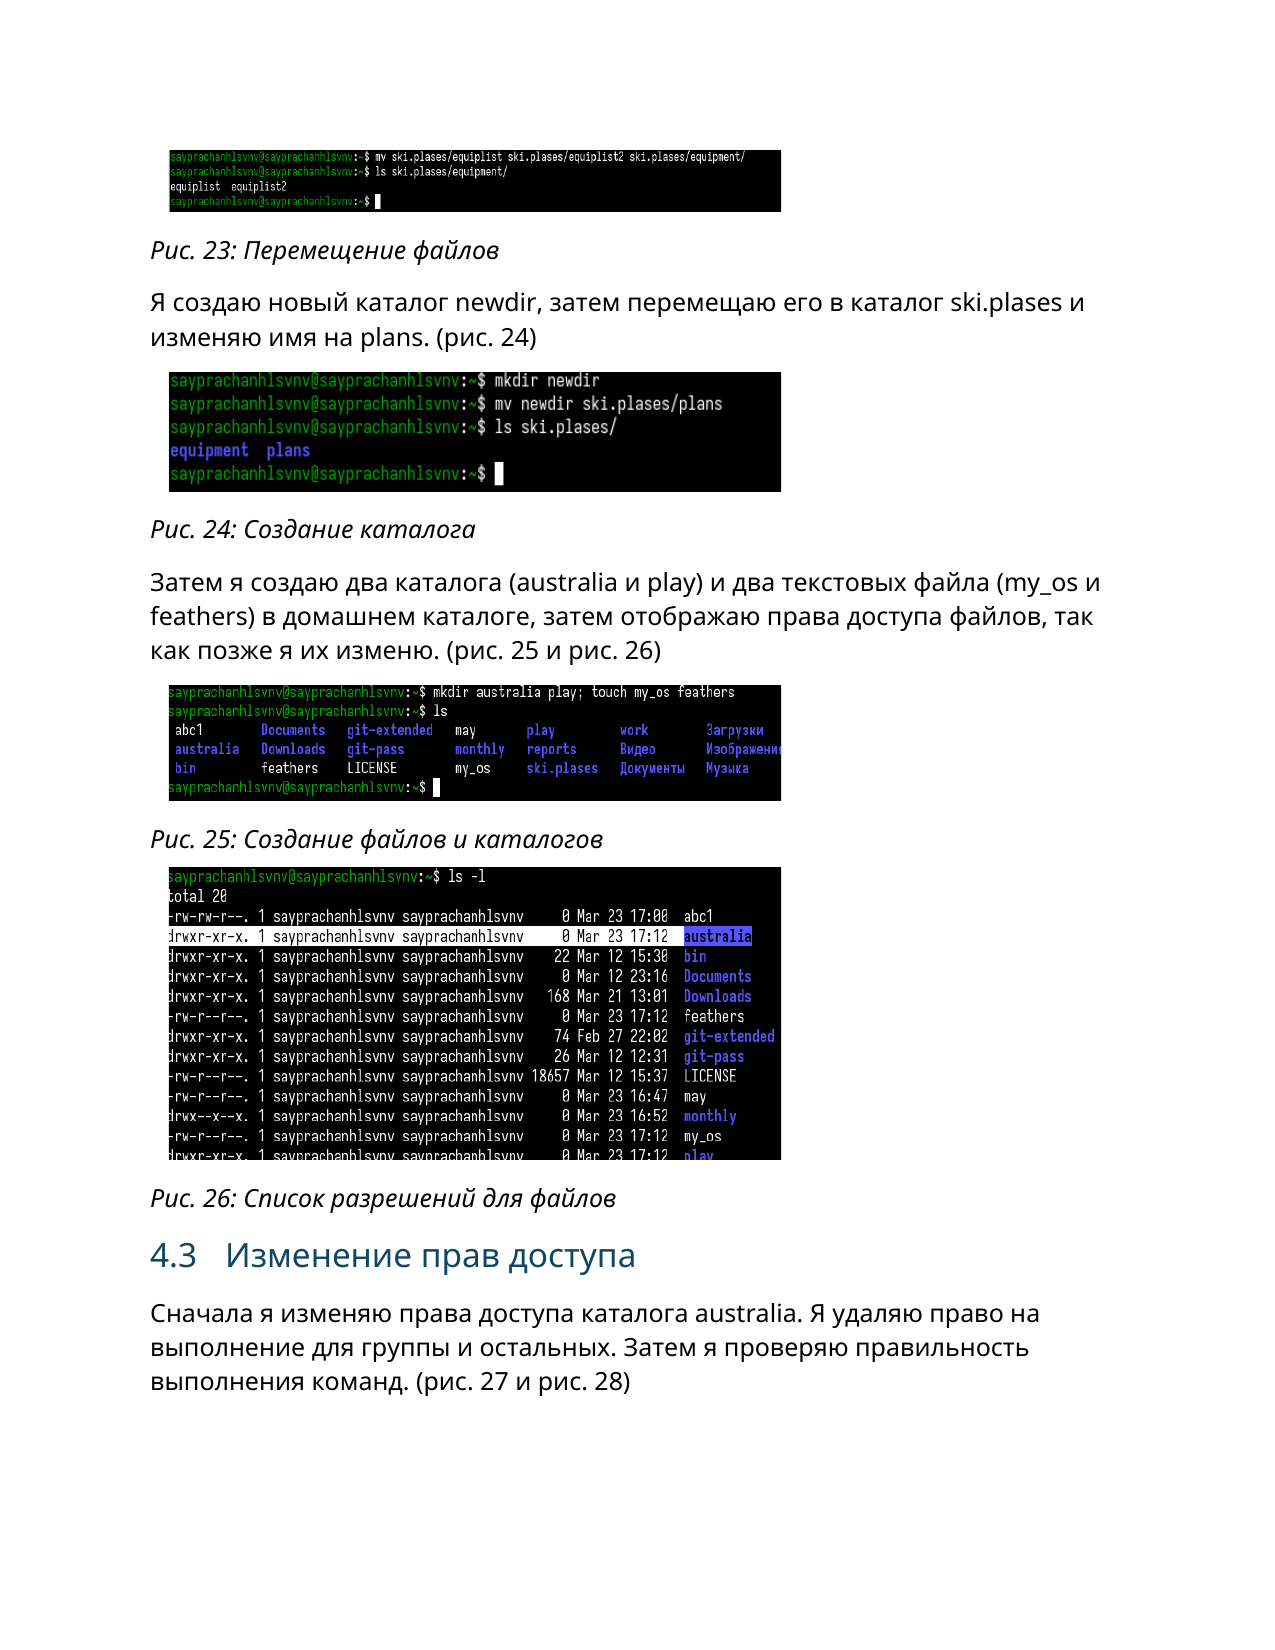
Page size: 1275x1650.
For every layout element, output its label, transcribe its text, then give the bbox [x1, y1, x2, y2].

picture [168, 685, 782, 801]
text Затем я создаю два каталога (australia и play) и два текстовых файла (my_os и feathers) в домашнем каталоге, затем отображаю права доступа файлов, так как позже я их изменю. (рис. 25 и рис. 26) [150, 565, 1125, 667]
subtitle 4.3 Изменение прав доступа [150, 1231, 1125, 1277]
text Рис. 25: Создание файлов и каталогов [150, 821, 1125, 855]
text Сначала я изменяю права доступа каталога australia. Я удаляю право на выполнение для группы и остальных. Затем я проверяю правильность выполнения команд. (рис. 27 и рис. 28) [150, 1296, 1125, 1398]
picture [168, 867, 782, 1160]
text Рис. 26: Список разрешений для файлов [150, 1181, 1125, 1215]
text Рис. 23: Перемещение файлов [150, 232, 1125, 266]
picture [168, 372, 782, 492]
picture [168, 150, 782, 212]
text Я создаю новый каталог newdir, затем перемещаю его в каталог ski.plases и изменяю имя на plans. (рис. 24) [150, 285, 1125, 353]
text Рис. 24: Создание каталога [150, 512, 1125, 546]
